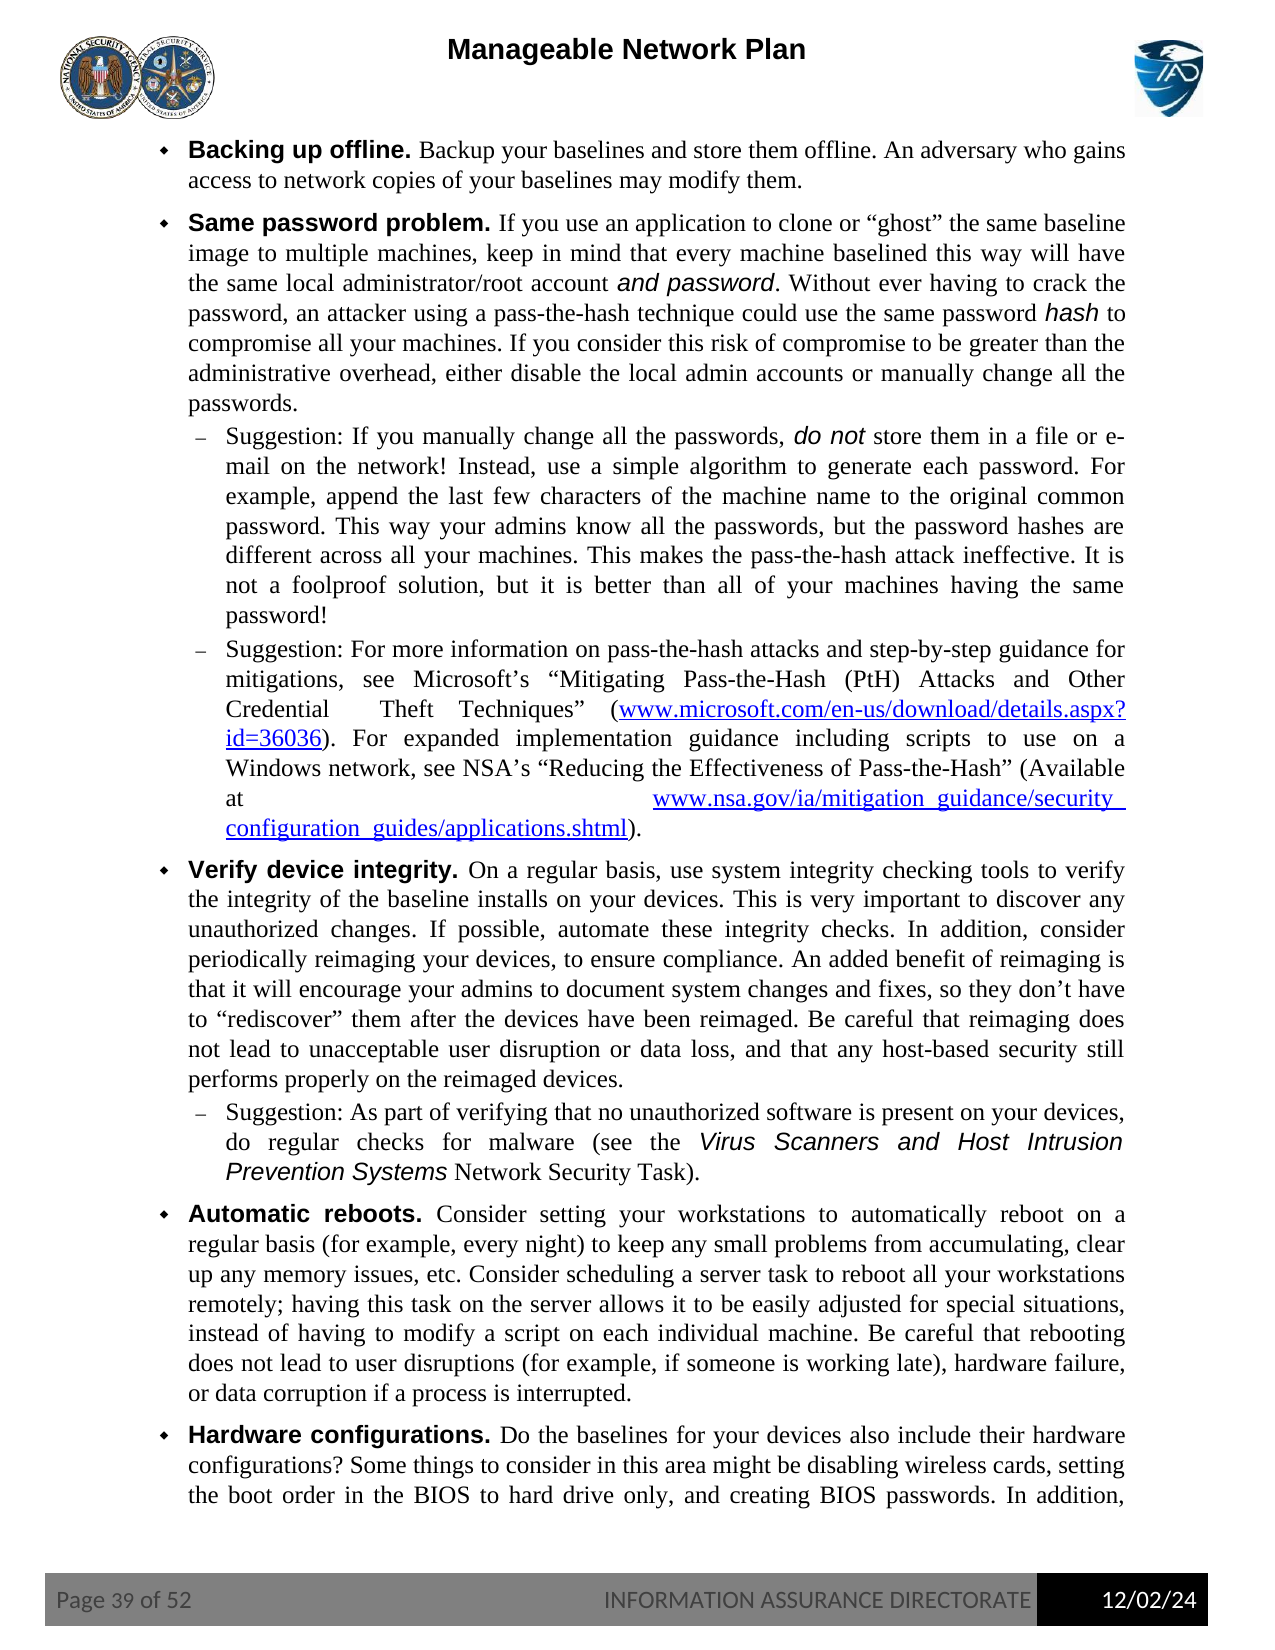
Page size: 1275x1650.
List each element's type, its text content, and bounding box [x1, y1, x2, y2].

picture [57, 31, 216, 122]
list Automatic reboots. Consider setting your workstations to automatically reboot on a regular basis (for example, every night) to keep any small problems from accumulating, clear up any memory issues, etc. Consider scheduling a server task to reboot all your workstations remotely; having this task on the server allows it to be easily adjusted for special situations, instead of having to modify a script on each individual machine. Be careful that rebooting does not lead to user disruptions (for example, if someone is working late), hardware failure, or data corruption if a process is interrupted. [158, 1199, 1126, 1407]
list Backing up offline. Backup your baselines and store them offline. An adversary who gains access to network copies of your baselines may modify them. [158, 135, 1126, 194]
list Suggestion: For more information on pass-the-hash attacks and step-by-step guidance for mitigations, see Microsoft’s “Mitigating Pass-the-Hash (PtH) Attacks and Other Credential Theft Techniques” (www.microsoft.com/en-us/download/details.aspx?id=36036). For expanded implementation guidance including scripts to use on a Windows network, see NSA’s “Reducing the Effectiveness of Pass-the-Hash” (Available at www.nsa.gov/ia/mitigation_guidance/security_ configuration_guides/applications.shtml). [195, 634, 1126, 842]
list Suggestion: As part of verifying that no unauthorized software is present on your devices, do regular checks for malware (see the Virus Scanners and Host Intrusion Prevention Systems Network Security Task). [195, 1097, 1126, 1186]
list Suggestion: If you manually change all the passwords, do not store them in a file or e-mail on the network! Instead, use a simple algorithm to generate each password. For example, append the last few characters of the machine name to the original common password. This way your admins know all the passwords, but the password hashes are different across all your machines. This makes the pass-the-hash attack ineffective. It is not a foolproof solution, but it is better than all of your machines having the same password! [195, 421, 1126, 629]
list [158, 1420, 1126, 1508]
list Verify device integrity. On a regular basis, use system integrity checking tools to verify the integrity of the baseline installs on your devices. This is very important to discover any unauthorized changes. If possible, automate these integrity checks. In addition, consider periodically reimaging your devices, to ensure compliance. An added benefit of reimaging is that it will encourage your admins to document system changes and fixes, so they don’t have to “rediscover” them after the devices have been reimaged. Be careful that reimaging does not lead to unacceptable user disruption or data loss, and that any host-based security still performs properly on the reimaged devices. [158, 854, 1126, 1093]
list Same password problem. If you use an application to clone or “ghost” the same baseline image to multiple machines, keep in mind that every machine baselined this way will have the same local administrator/root account and password. Without ever having to crack the password, an attacker using a pass-the-hash technique could use the same password hash to compromise all your machines. If you consider this risk of compromise to be greater than the administrative overhead, either disable the local admin accounts or manually change all the passwords. [158, 208, 1126, 416]
picture [1134, 40, 1204, 117]
